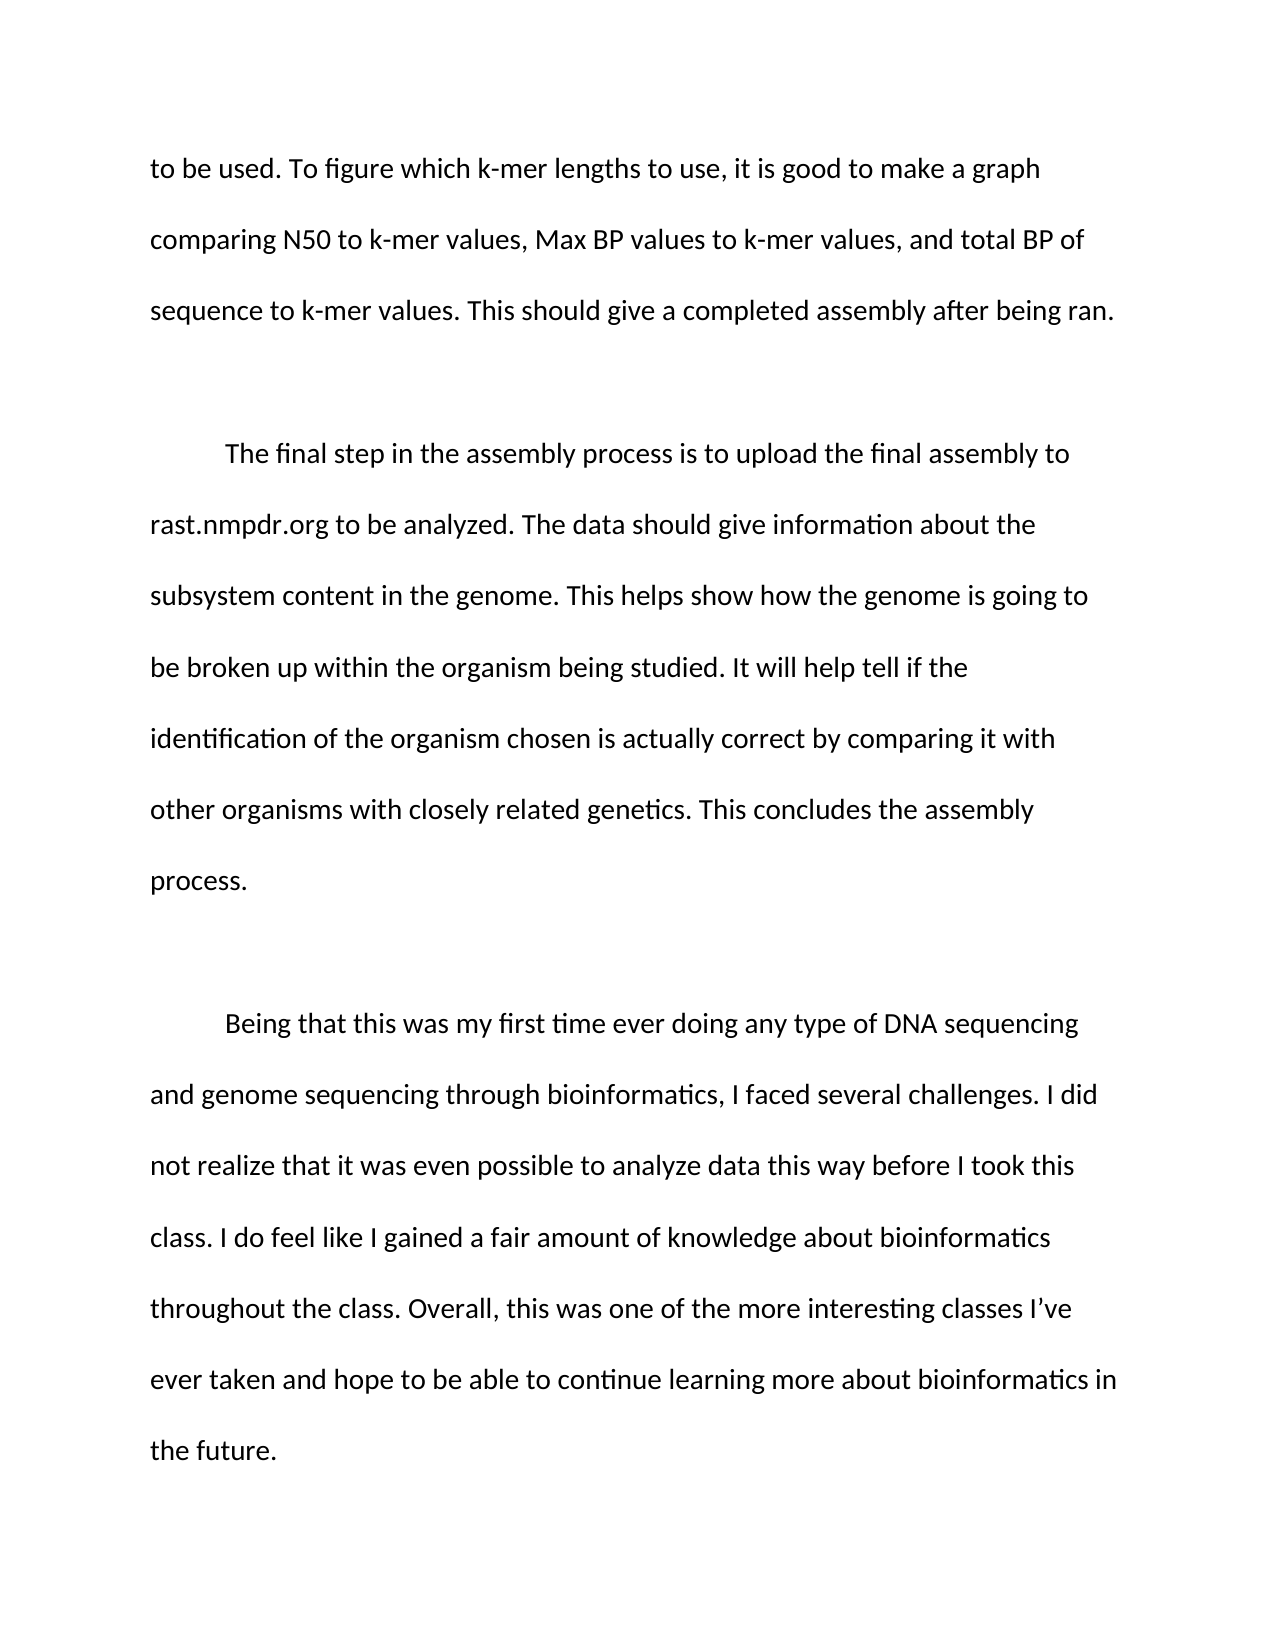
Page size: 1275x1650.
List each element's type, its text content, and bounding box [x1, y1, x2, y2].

text The final step in the assembly process is to upload the final assembly to rast.nmpdr.org to be analyzed. The data should give information about the subsystem content in the genome. This helps show how the genome is going to be broken up within the organism being studied. It will help tell if the identification of the organism chosen is actually correct by comparing it with other organisms with closely related genetics. This concludes the assembly process. [150, 435, 1125, 898]
text Being that this was my first time ever doing any type of DNA sequencing and genome sequencing through bioinformatics, I faced several challenges. I did not realize that it was even possible to analyze data this way before I took this class. I do feel like I gained a fair amount of knowledge about bioinformatics throughout the class. Overall, this was one of the more interesting classes I’ve ever taken and hope to be able to continue learning more about bioinformatics in the future. [150, 1005, 1125, 1468]
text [150, 150, 1125, 328]
